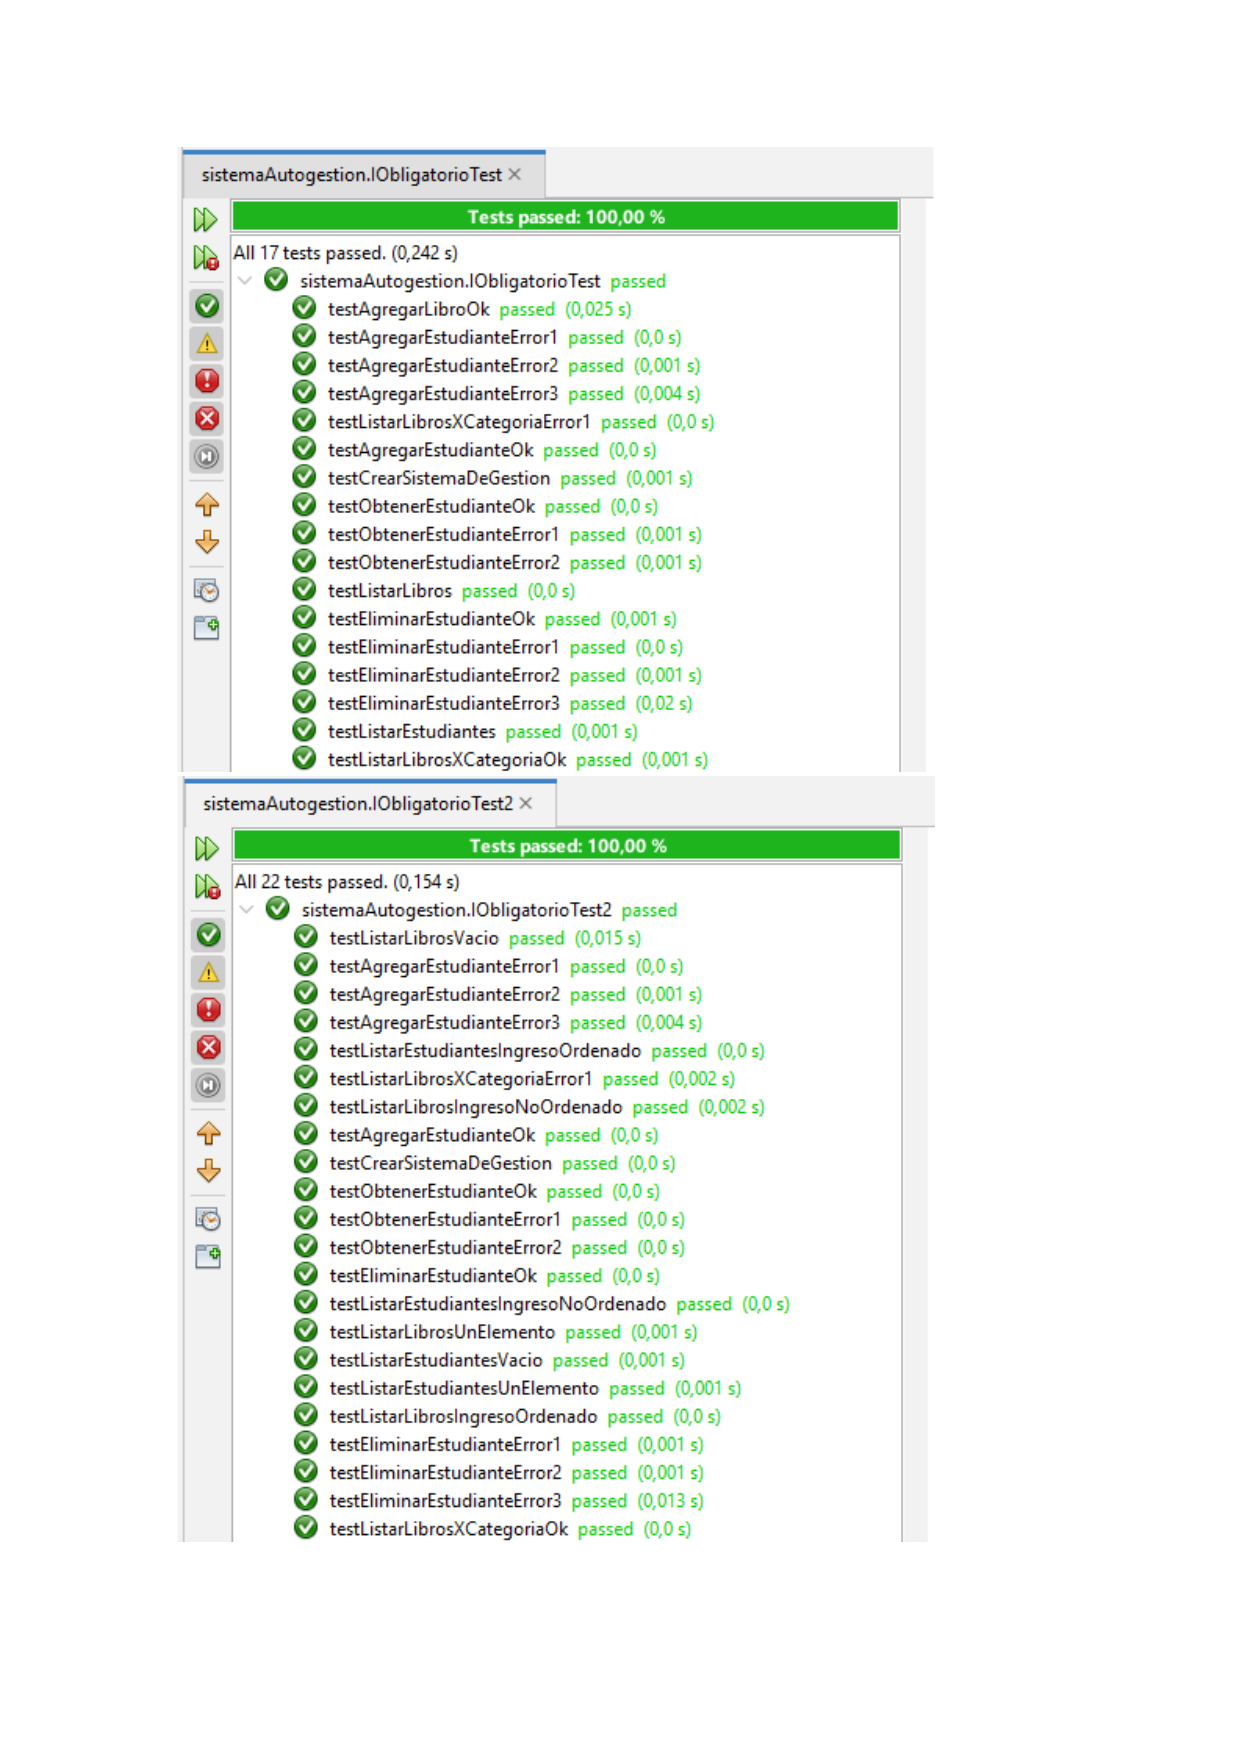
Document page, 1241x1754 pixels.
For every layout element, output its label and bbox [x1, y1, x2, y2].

picture [177, 147, 934, 772]
picture [177, 776, 935, 1542]
